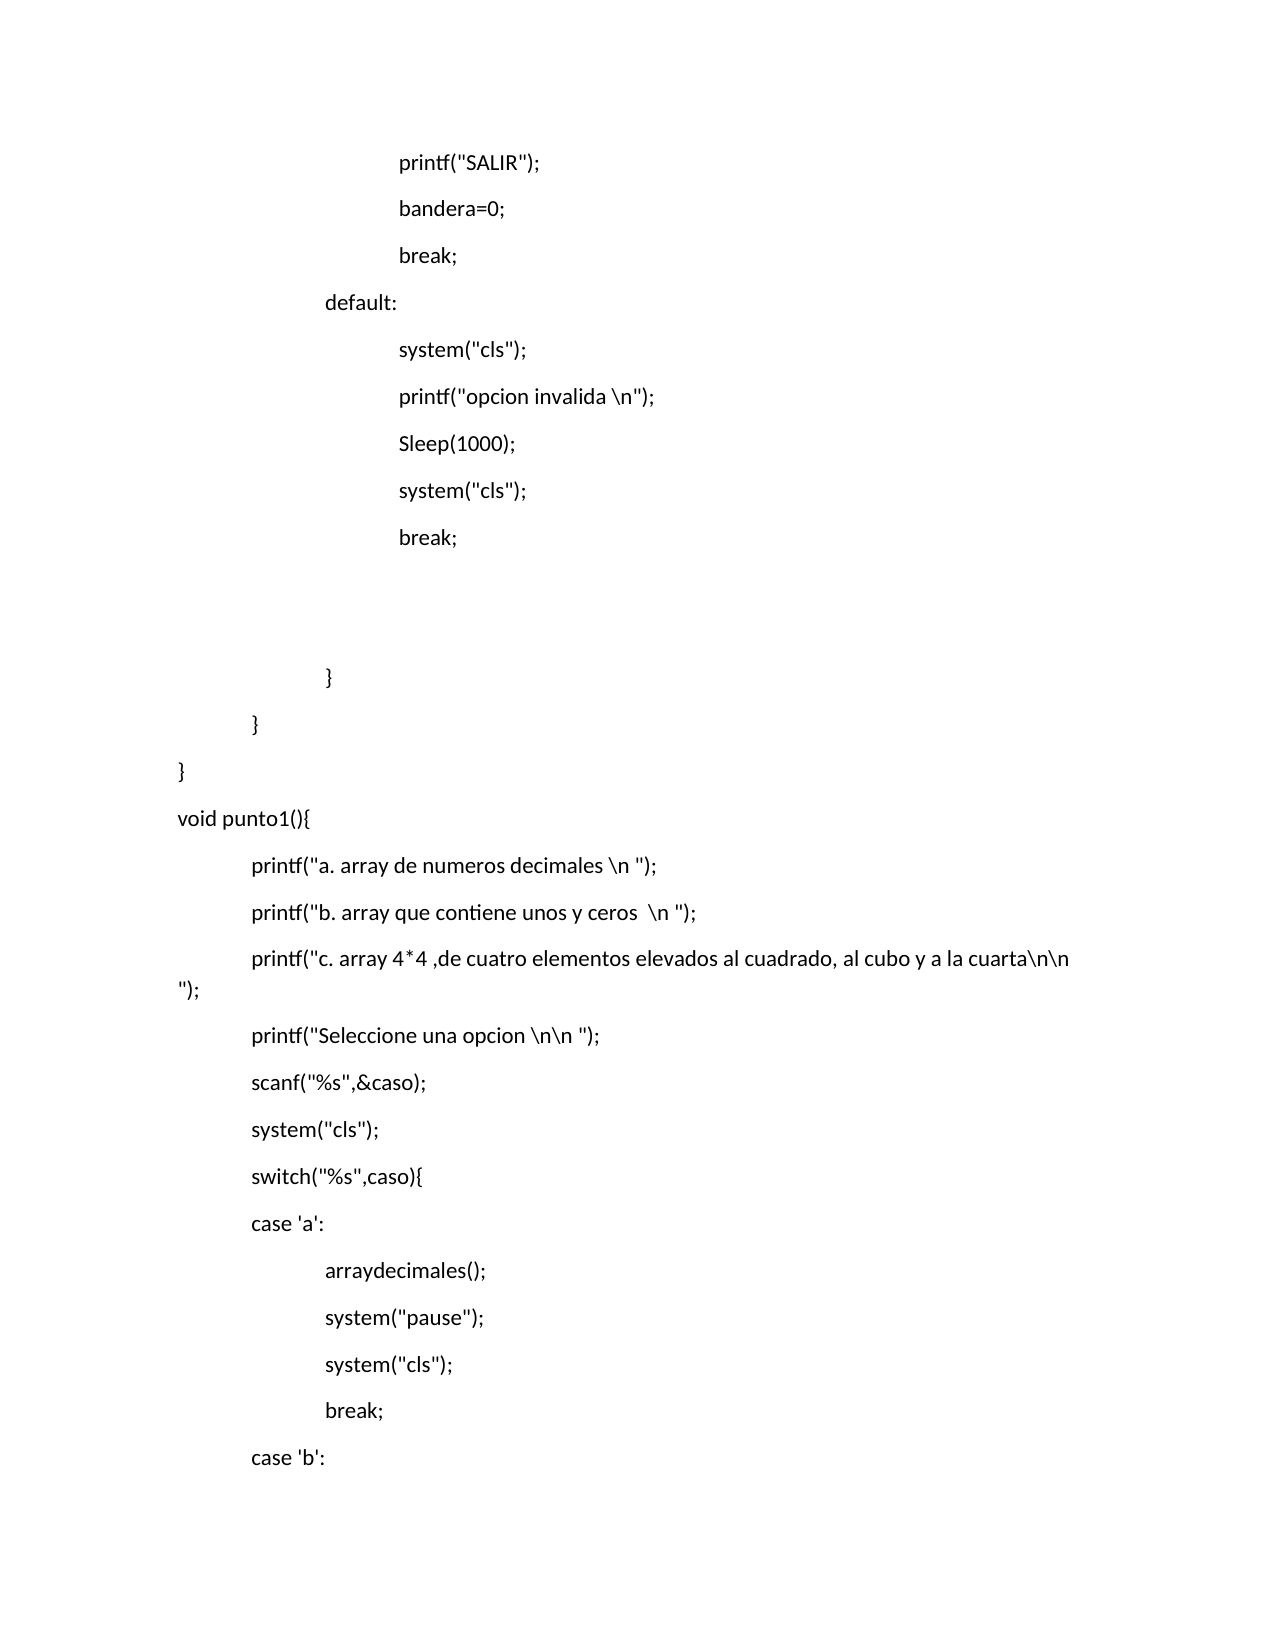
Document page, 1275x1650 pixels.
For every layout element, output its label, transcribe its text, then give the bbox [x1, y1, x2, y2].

text } [177, 710, 1098, 738]
text printf("b. array que contiene unos y ceros \n "); [177, 898, 1098, 926]
text case 'b': [177, 1443, 1098, 1471]
text switch("%s",caso){ [177, 1162, 1098, 1190]
text system("cls"); [177, 1350, 1098, 1378]
text arraydecimales(); [177, 1256, 1098, 1284]
text system("pause"); [177, 1303, 1098, 1331]
text scanf("%s",&caso); [177, 1068, 1098, 1096]
text printf("opcion invalida \n"); [177, 382, 1098, 410]
text printf("SALIR"); [177, 148, 1098, 176]
text void punto1(){ [177, 804, 1098, 832]
text } [177, 757, 1098, 785]
text printf("a. array de numeros decimales \n "); [177, 851, 1098, 879]
text break; [177, 523, 1098, 551]
text printf("c. array 4*4 ,de cuatro elementos elevados al cuadrado, al cubo y a la cuarta\n\n "); [177, 944, 1098, 1003]
text default: [177, 288, 1098, 316]
text break; [177, 241, 1098, 269]
text system("cls"); [177, 1115, 1098, 1143]
text break; [177, 1397, 1098, 1424]
text case 'a': [177, 1209, 1098, 1237]
text system("cls"); [177, 476, 1098, 504]
text bandera=0; [177, 194, 1098, 222]
text system("cls"); [177, 335, 1098, 363]
text Sleep(1000); [177, 429, 1098, 457]
text printf("Seleccione una opcion \n\n "); [177, 1022, 1098, 1049]
text } [177, 663, 1098, 691]
